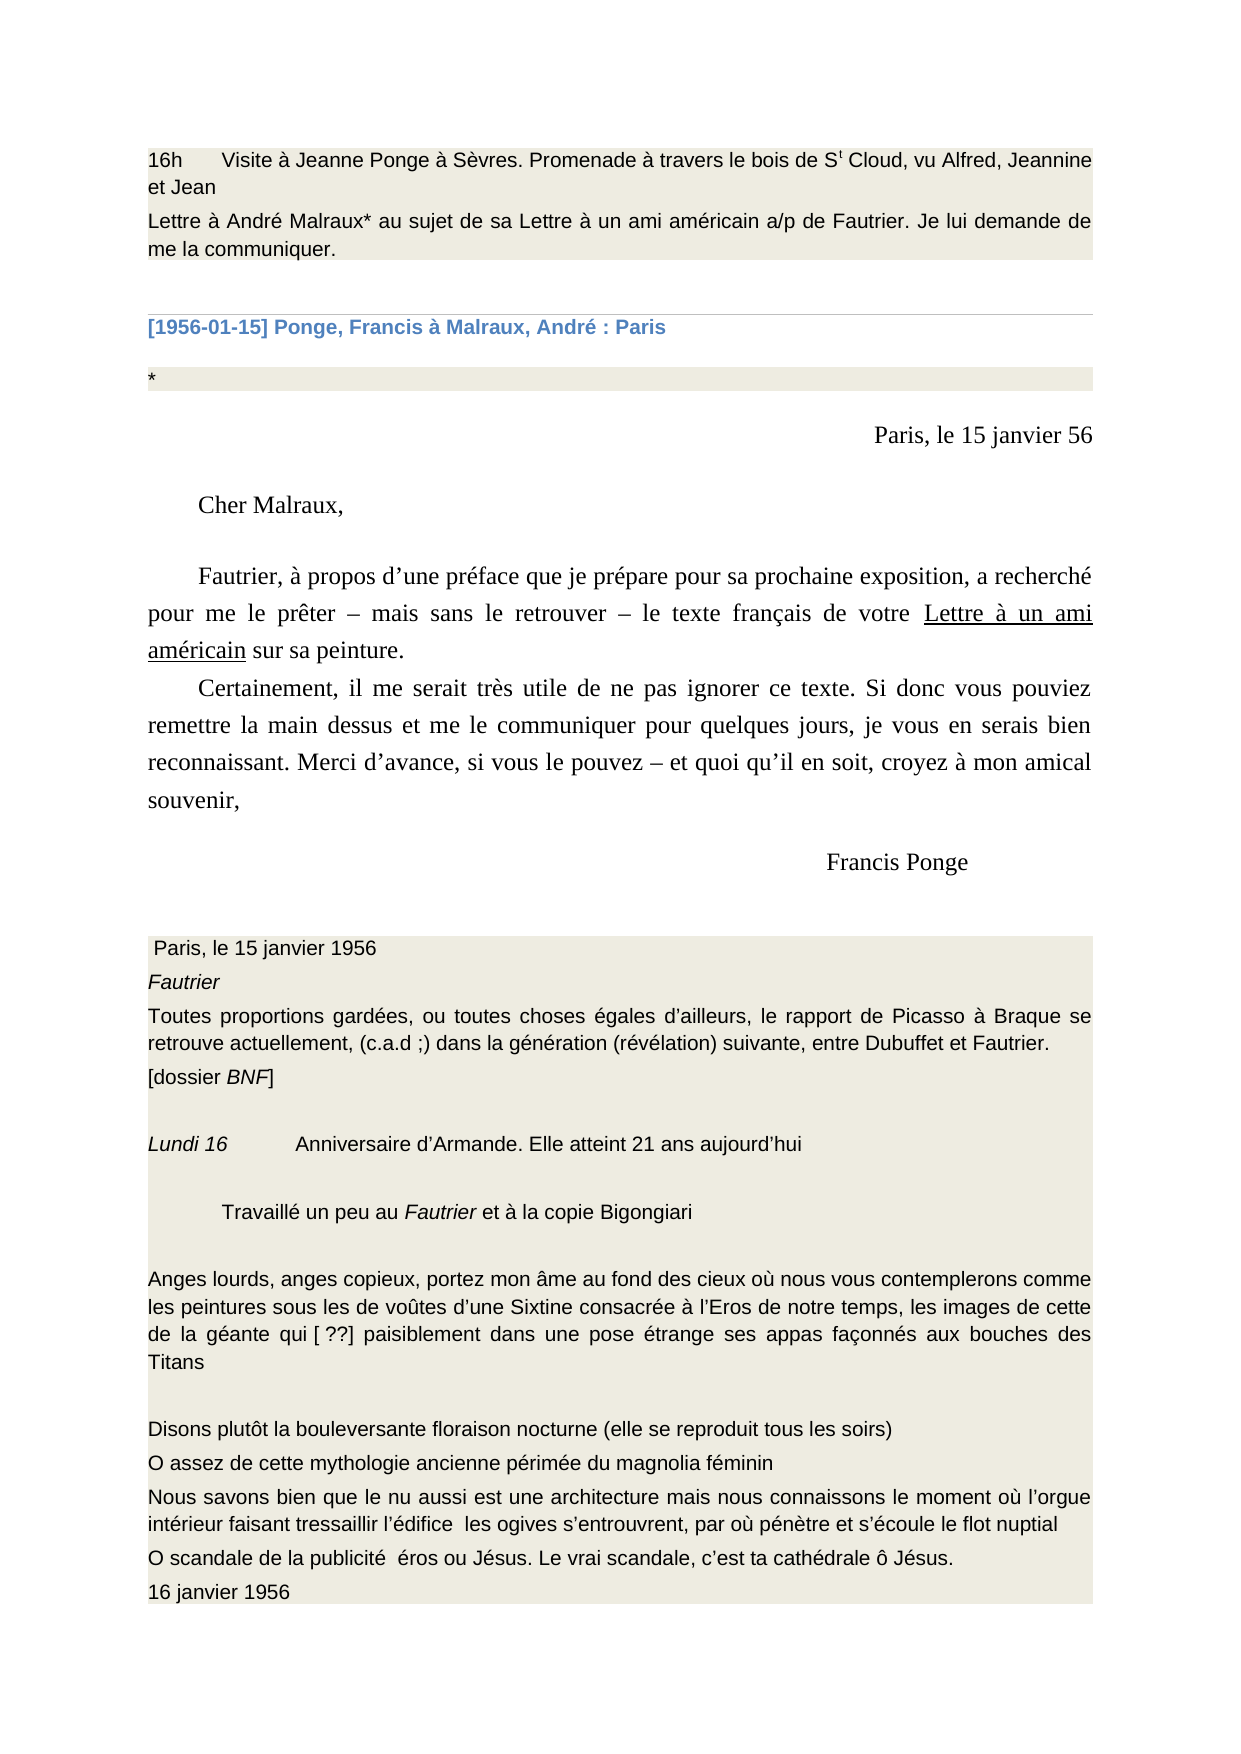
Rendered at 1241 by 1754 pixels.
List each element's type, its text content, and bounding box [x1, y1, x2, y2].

text Paris, le 15 janvier 56 [148, 420, 1093, 449]
text Toutes proportions gardées, ou toutes choses égales d’ailleurs, le rapport de Picasso à Braque se retrouve actuellement, (c.a.d ;) dans la génération (révélation) suivante, entre Dubuffet et Fautrier. [148, 1003, 1093, 1055]
text Francis Ponge [148, 847, 974, 876]
text O scandale de la publicité éros ou Jésus. Le vrai scandale, c’est ta cathédrale ô Jésus. [148, 1546, 1093, 1570]
text Fautrier, à propos d’une préface que je prépare pour sa prochaine exposition, a recherché pour me le prêter – mais sans le retrouver – le texte français de votre Lettre à un ami américain sur sa peinture. [148, 561, 1093, 664]
text * [148, 367, 1093, 391]
text Disons plutôt la bouleversante floraison nocturne (elle se reproduit tous les soirs) [148, 1417, 1093, 1441]
text Travaillé un peu au Fautrier et à la copie Bigongiari [148, 1200, 1093, 1224]
text 16 janvier 1956 [148, 1580, 1093, 1604]
text Certainement, il me serait très utile de ne pas ignorer ce texte. Si donc vous pouviez remettre la main dessus et me le communiquer pour quelques jours, je vous en serais bien reconnaissant. Merci d’avance, si vous le pouvez – et quoi qu’il en soit, croyez à mon amical souvenir, [148, 673, 1093, 813]
text Paris, le 15 janvier 1956 [148, 936, 1093, 960]
text 16h Visite à Jeanne Ponge à Sèvres. Promenade à travers le bois de St Cloud, vu Alfred, Jeannine et Jean [148, 148, 1093, 199]
text Nous savons bien que le nu aussi est une architecture mais nous connaissons le moment où l’orgue intérieur faisant tressaillir l’édifice les ogives s’entrouvrent, par où pénètre et s’écoule le flot nuptial [148, 1485, 1093, 1536]
text Lettre à André Malraux* au sujet de sa Lettre à un ami américain a/p de Fautrier. Je lui demande de me la communiquer. [148, 209, 1093, 260]
text O assez de cette mythologie ancienne périmée du magnolia féminin [148, 1451, 1093, 1475]
text [dossier BNF] [148, 1065, 1093, 1089]
text Cher Malraux, [148, 490, 1093, 519]
text Fautrier [148, 970, 1093, 994]
text Lundi 16 Anniversaire d’Armande. Elle atteint 21 ans aujourd’hui [148, 1132, 1093, 1156]
text Anges lourds, anges copieux, portez mon âme au fond des cieux où nous vous contemplerons comme les peintures sous les de voûtes d’une Sixtine consacrée à l’Eros de notre temps, les images de cette de la géante qui [ ??] paisiblement dans une pose étrange ses appas façonnés aux bouches des Titans [148, 1267, 1093, 1374]
subtitle [1956-01-15] Ponge, Francis à Malraux, André : Paris [148, 315, 1093, 339]
